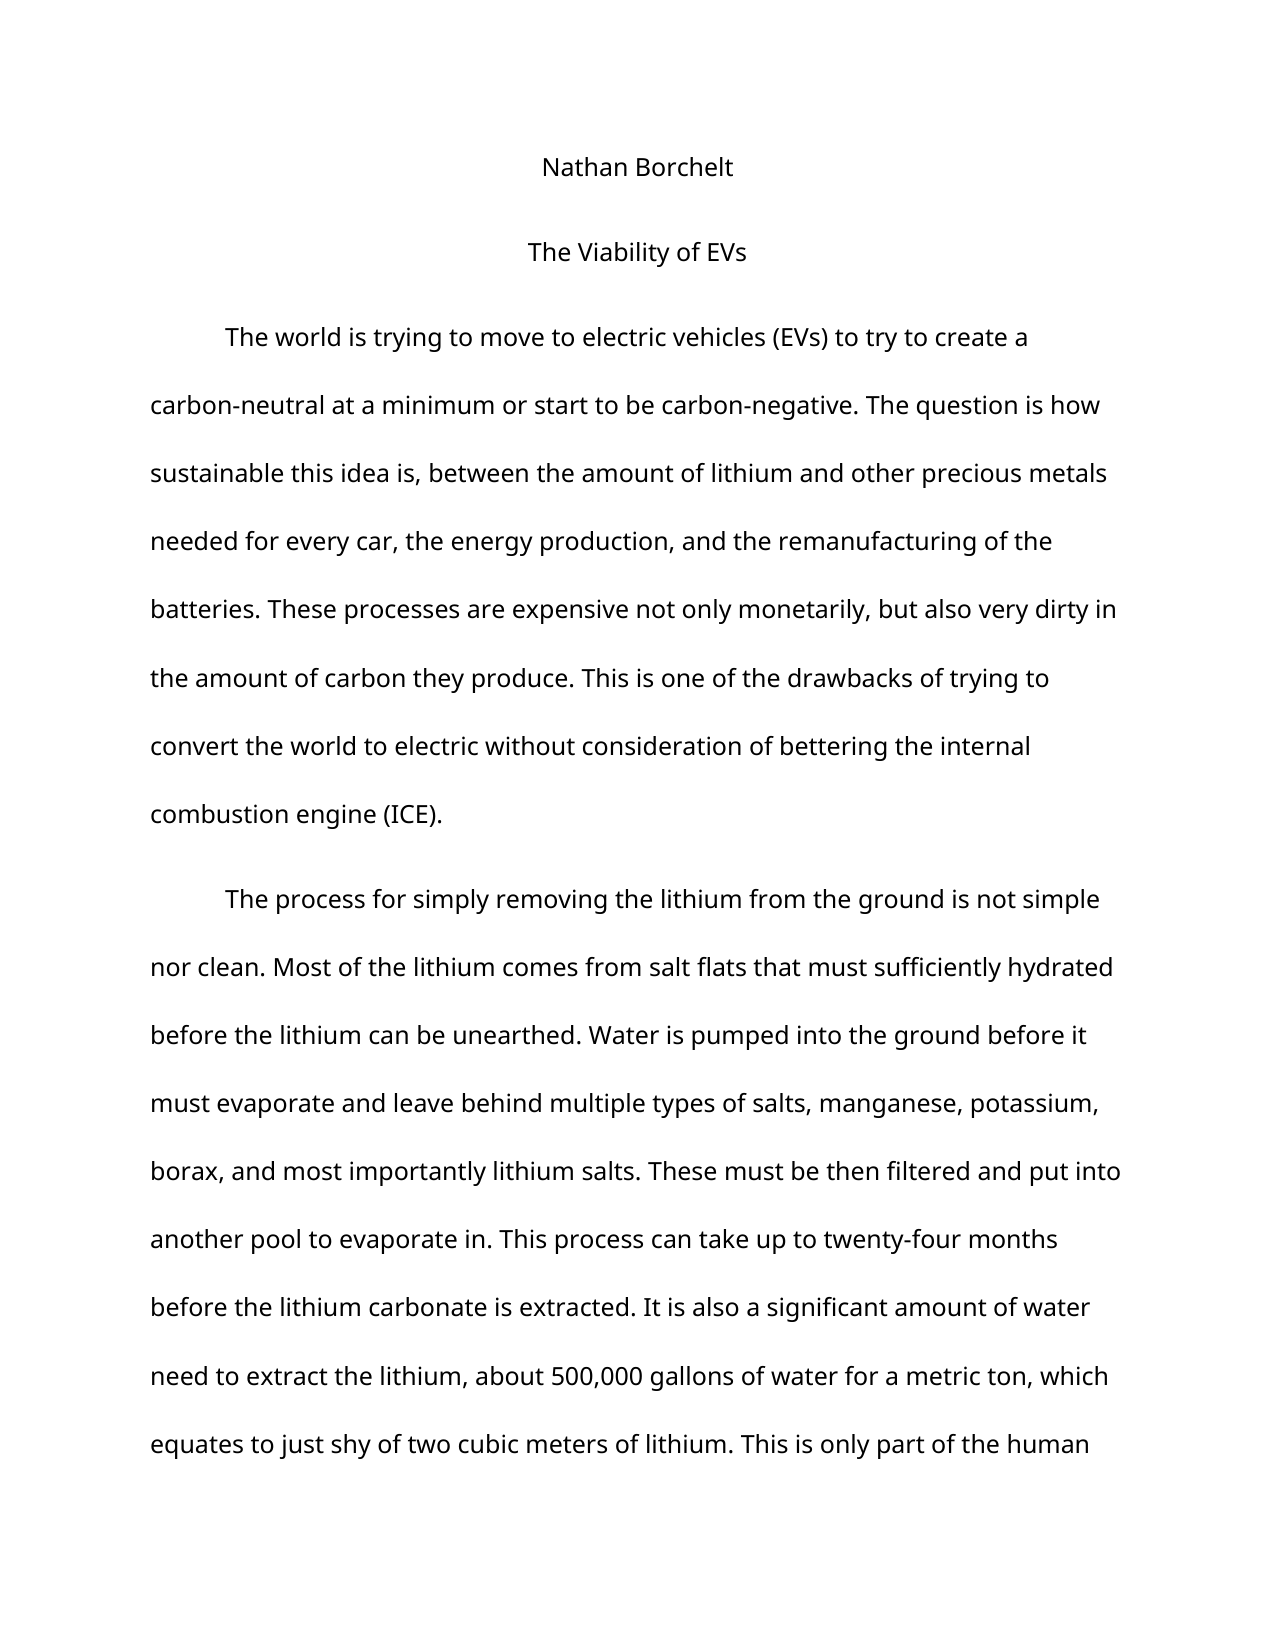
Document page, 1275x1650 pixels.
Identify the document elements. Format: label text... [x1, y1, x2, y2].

text The Viability of EVs [150, 235, 1125, 269]
text The world is trying to move to electric vehicles (EVs) to try to create a carbon-neutral at a minimum or start to be carbon-negative. The question is how sustainable this idea is, between the amount of lithium and other precious metals needed for every car, the energy production, and the remanufacturing of the batteries. These processes are expensive not only monetarily, but also very dirty in the amount of carbon they produce. This is one of the drawbacks of trying to convert the world to electric without consideration of bettering the internal combustion engine (ICE). [150, 319, 1125, 831]
text Nathan Borchelt [150, 150, 1125, 184]
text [150, 881, 1125, 1460]
